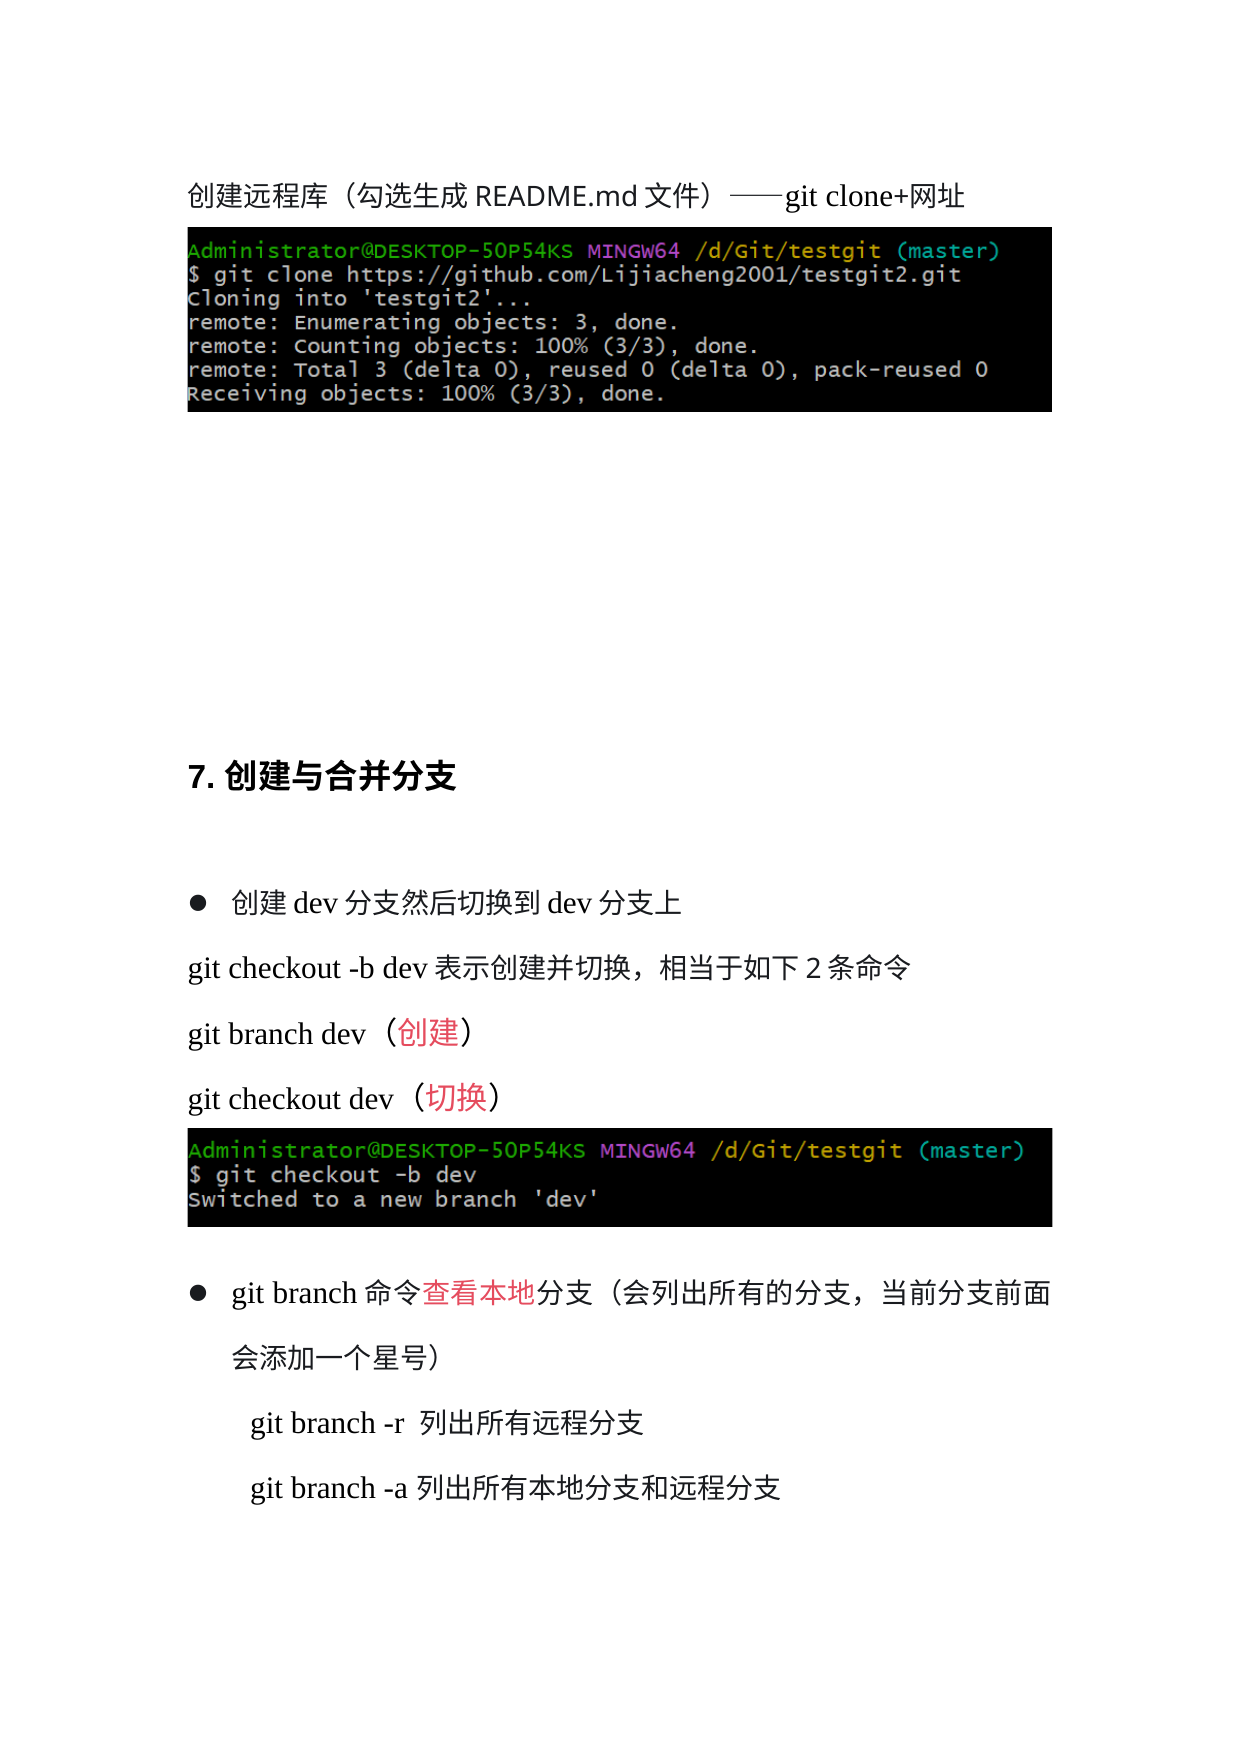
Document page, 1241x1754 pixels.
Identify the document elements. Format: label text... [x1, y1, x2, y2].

list git checkout dev（切换） [187, 1063, 1053, 1128]
subtitle 创建与合并分支 [187, 742, 1053, 807]
list git branch dev（创建） [187, 998, 1053, 1063]
list git branch -r 列出所有远程分支 [187, 1388, 1053, 1453]
list git checkout -b dev表示创建并切换，相当于如下2条命令 [187, 933, 1053, 998]
picture [187, 227, 1052, 412]
list git branch -a 列出所有本地分支和远程分支 [187, 1453, 1053, 1518]
picture [187, 1128, 1053, 1227]
list 创建远程库（勾选生成README.md文件）——git clone+网址 [187, 162, 1053, 227]
list 创建dev分支然后切换到dev分支上 [187, 868, 1053, 933]
list git branch命令查看本地分支（会列出所有的分支，当前分支前面会添加一个星号） [187, 1258, 1053, 1388]
